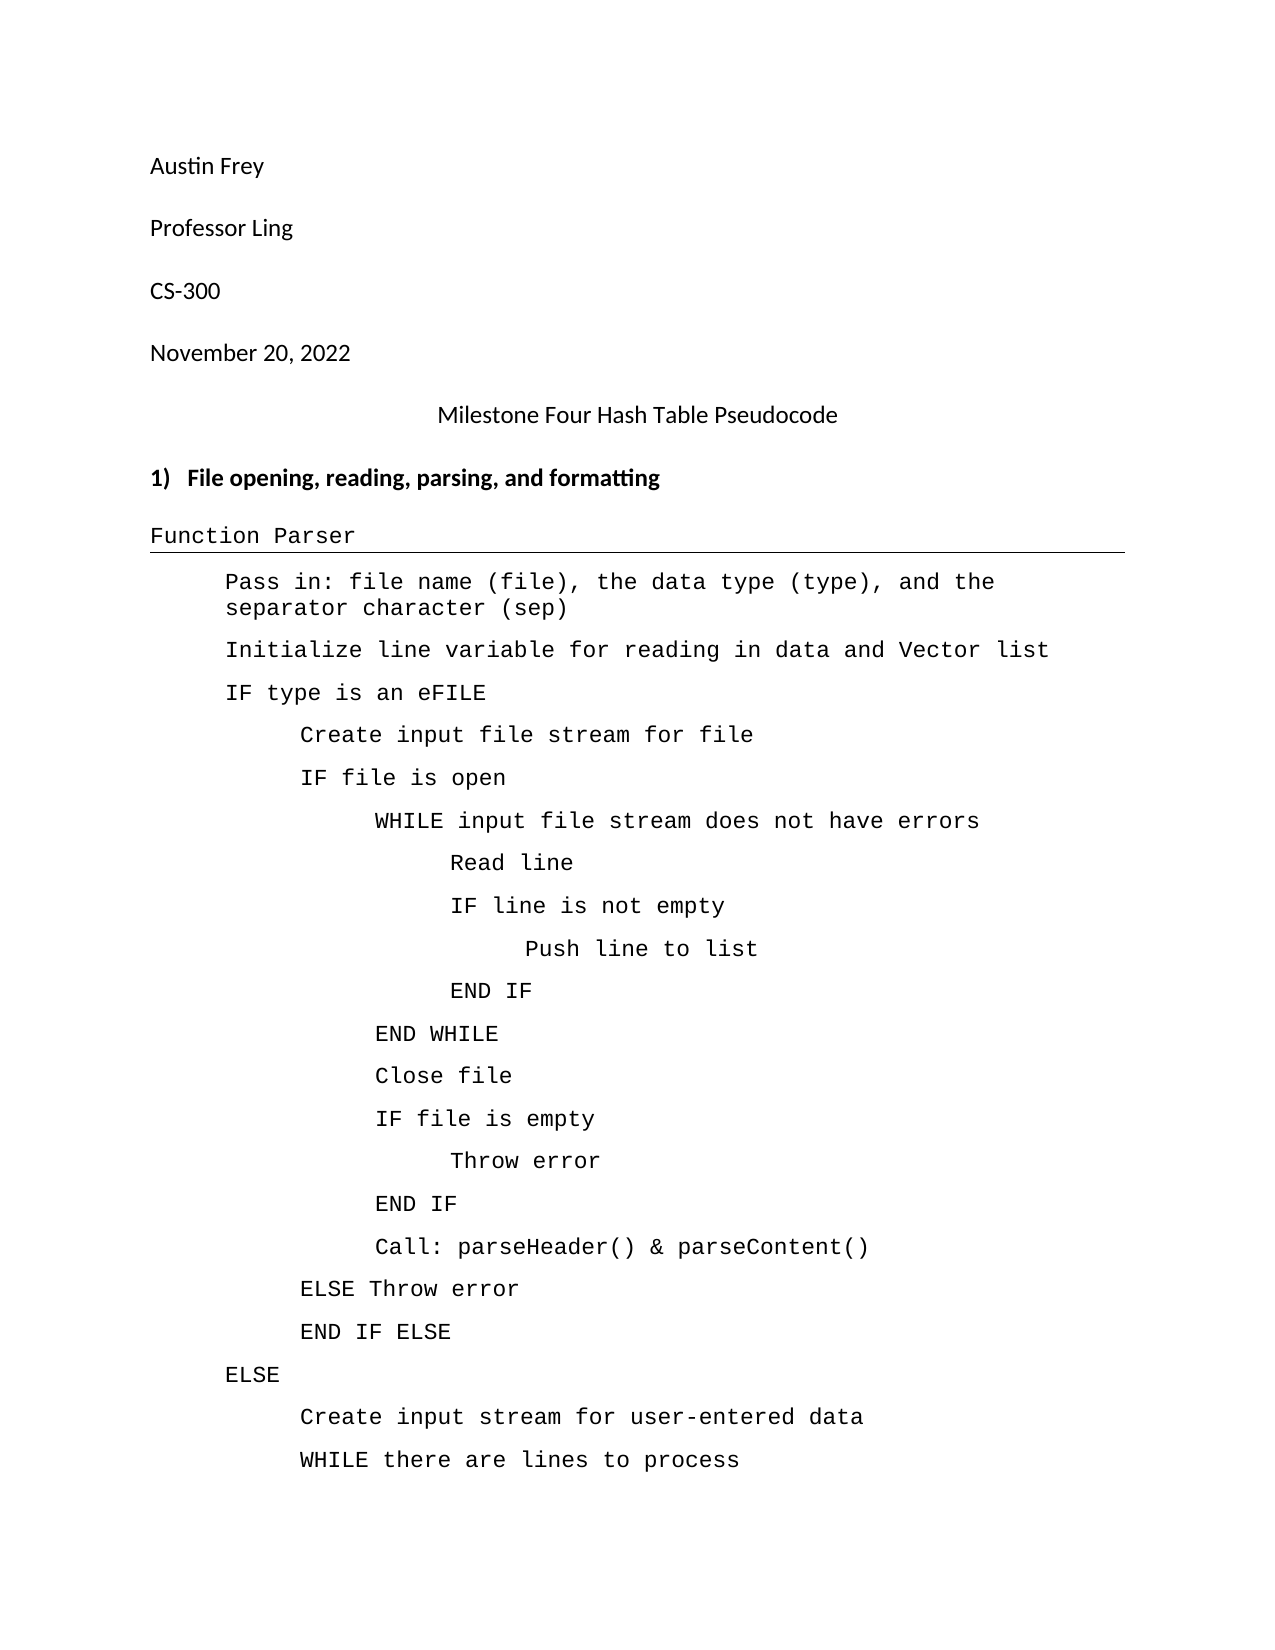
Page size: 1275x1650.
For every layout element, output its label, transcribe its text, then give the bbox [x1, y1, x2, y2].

text END IF ELSE [150, 1320, 1125, 1346]
text Throw error [150, 1150, 1125, 1176]
text Read line [150, 852, 1125, 878]
text IF line is not empty [150, 894, 1125, 920]
text November 20, 2022 [150, 337, 1125, 368]
text Function Parser [150, 524, 1125, 552]
text Professor Ling [150, 212, 1125, 243]
list File opening, reading, parsing, and formatting [150, 462, 1125, 492]
text ELSE Throw error [150, 1278, 1125, 1304]
text Call: parseHeader() & parseContent() [150, 1235, 1125, 1261]
text Create input file stream for file [150, 724, 1125, 750]
text Pass in: file name (file), the data type (type), and the separator character (sep) [225, 570, 1125, 622]
text CS-300 [150, 275, 1125, 305]
text Close file [150, 1065, 1125, 1091]
text Initialize line variable for reading in data and Vector list [150, 639, 1125, 664]
text Milestone Four Hash Table Pseudocode [150, 399, 1125, 430]
text IF file is empty [150, 1107, 1125, 1133]
text IF file is open [150, 766, 1125, 792]
text WHILE input file stream does not have errors [150, 809, 1125, 835]
text END WHILE [150, 1022, 1125, 1048]
text Push line to list [150, 937, 1125, 963]
text END IF [150, 979, 1125, 1005]
text Create input stream for user-entered data [150, 1406, 1125, 1431]
text Austin Frey [150, 150, 1125, 181]
text END IF [150, 1192, 1125, 1218]
text WHILE there are lines to process [150, 1448, 1125, 1474]
text IF type is an eFILE [150, 681, 1125, 707]
text ELSE [150, 1363, 1125, 1389]
